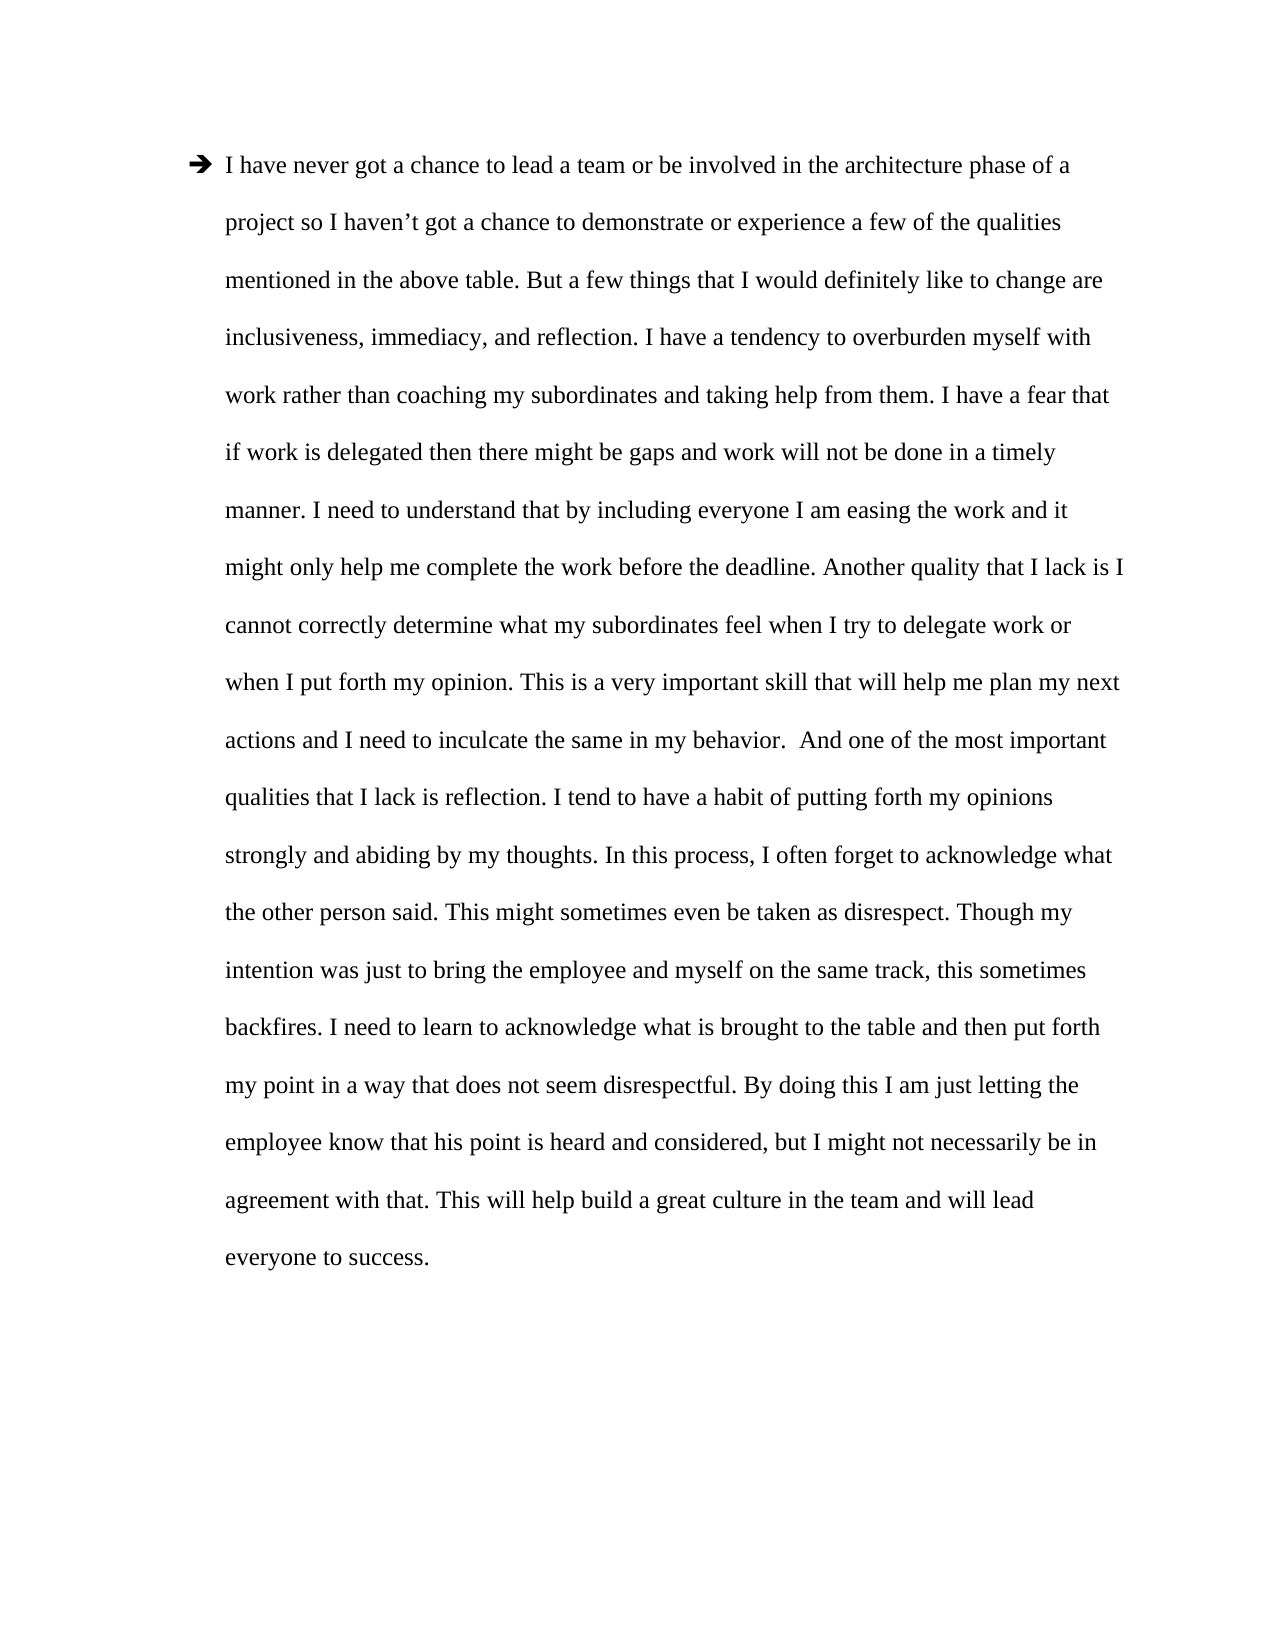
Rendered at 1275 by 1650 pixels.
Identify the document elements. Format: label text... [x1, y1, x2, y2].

list I have never got a chance to lead a team or be involved in the architecture phase of a project so I haven’t got a chance to demonstrate or experience a few of the qualities mentioned in the above table. But a few things that I would definitely like to change are inclusiveness, immediacy, and reflection. I have a tendency to overburden myself with work rather than coaching my subordinates and taking help from them. I have a fear that if work is delegated then there might be gaps and work will not be done in a timely manner. I need to understand that by including everyone I am easing the work and it might only help me complete the work before the deadline. Another quality that I lack is I cannot correctly determine what my subordinates feel when I try to delegate work or when I put forth my opinion. This is a very important skill that will help me plan my next actions and I need to inculcate the same in my behavior. And one of the most important qualities that I lack is reflection. I tend to have a habit of putting forth my opinions strongly and abiding by my thoughts. In this process, I often forget to acknowledge what the other person said. This might sometimes even be taken as disrespect. Though my intention was just to bring the employee and myself on the same track, this sometimes backfires. I need to learn to acknowledge what is brought to the table and then put forth my point in a way that does not seem disrespectful. By doing this I am just letting the employee know that his point is heard and considered, but I might not necessarily be in agreement with that. This will help build a great culture in the team and will lead everyone to success. [187, 150, 1125, 1271]
